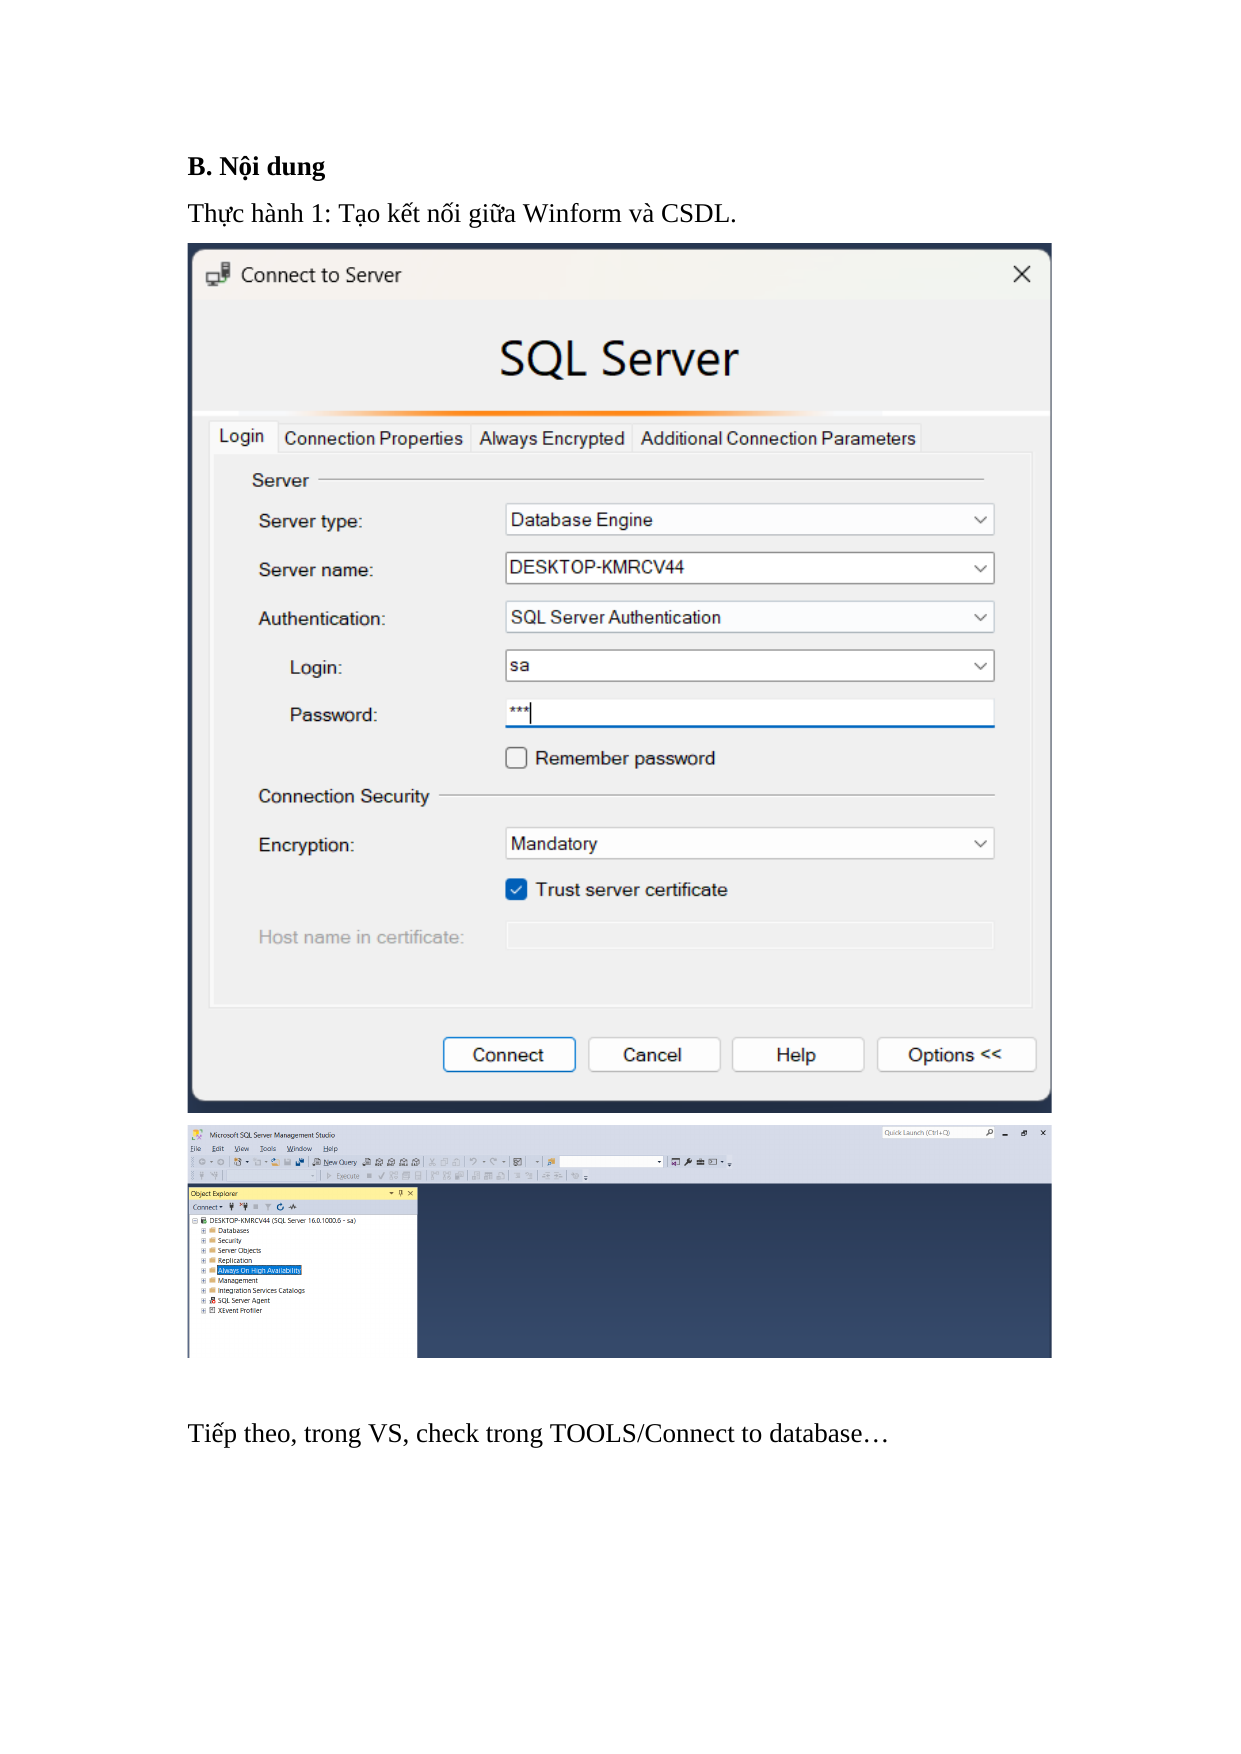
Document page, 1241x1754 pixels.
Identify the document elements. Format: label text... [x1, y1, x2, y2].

text B. Nội dung [187, 150, 1053, 181]
picture [187, 243, 1052, 1113]
text Tiếp theo, trong VS, check trong TOOLS/Connect to database… [187, 1417, 1053, 1448]
picture [187, 1125, 1052, 1358]
text Thực hành 1: Tạo kết nối giữa Winform và CSDL. [187, 197, 1053, 228]
